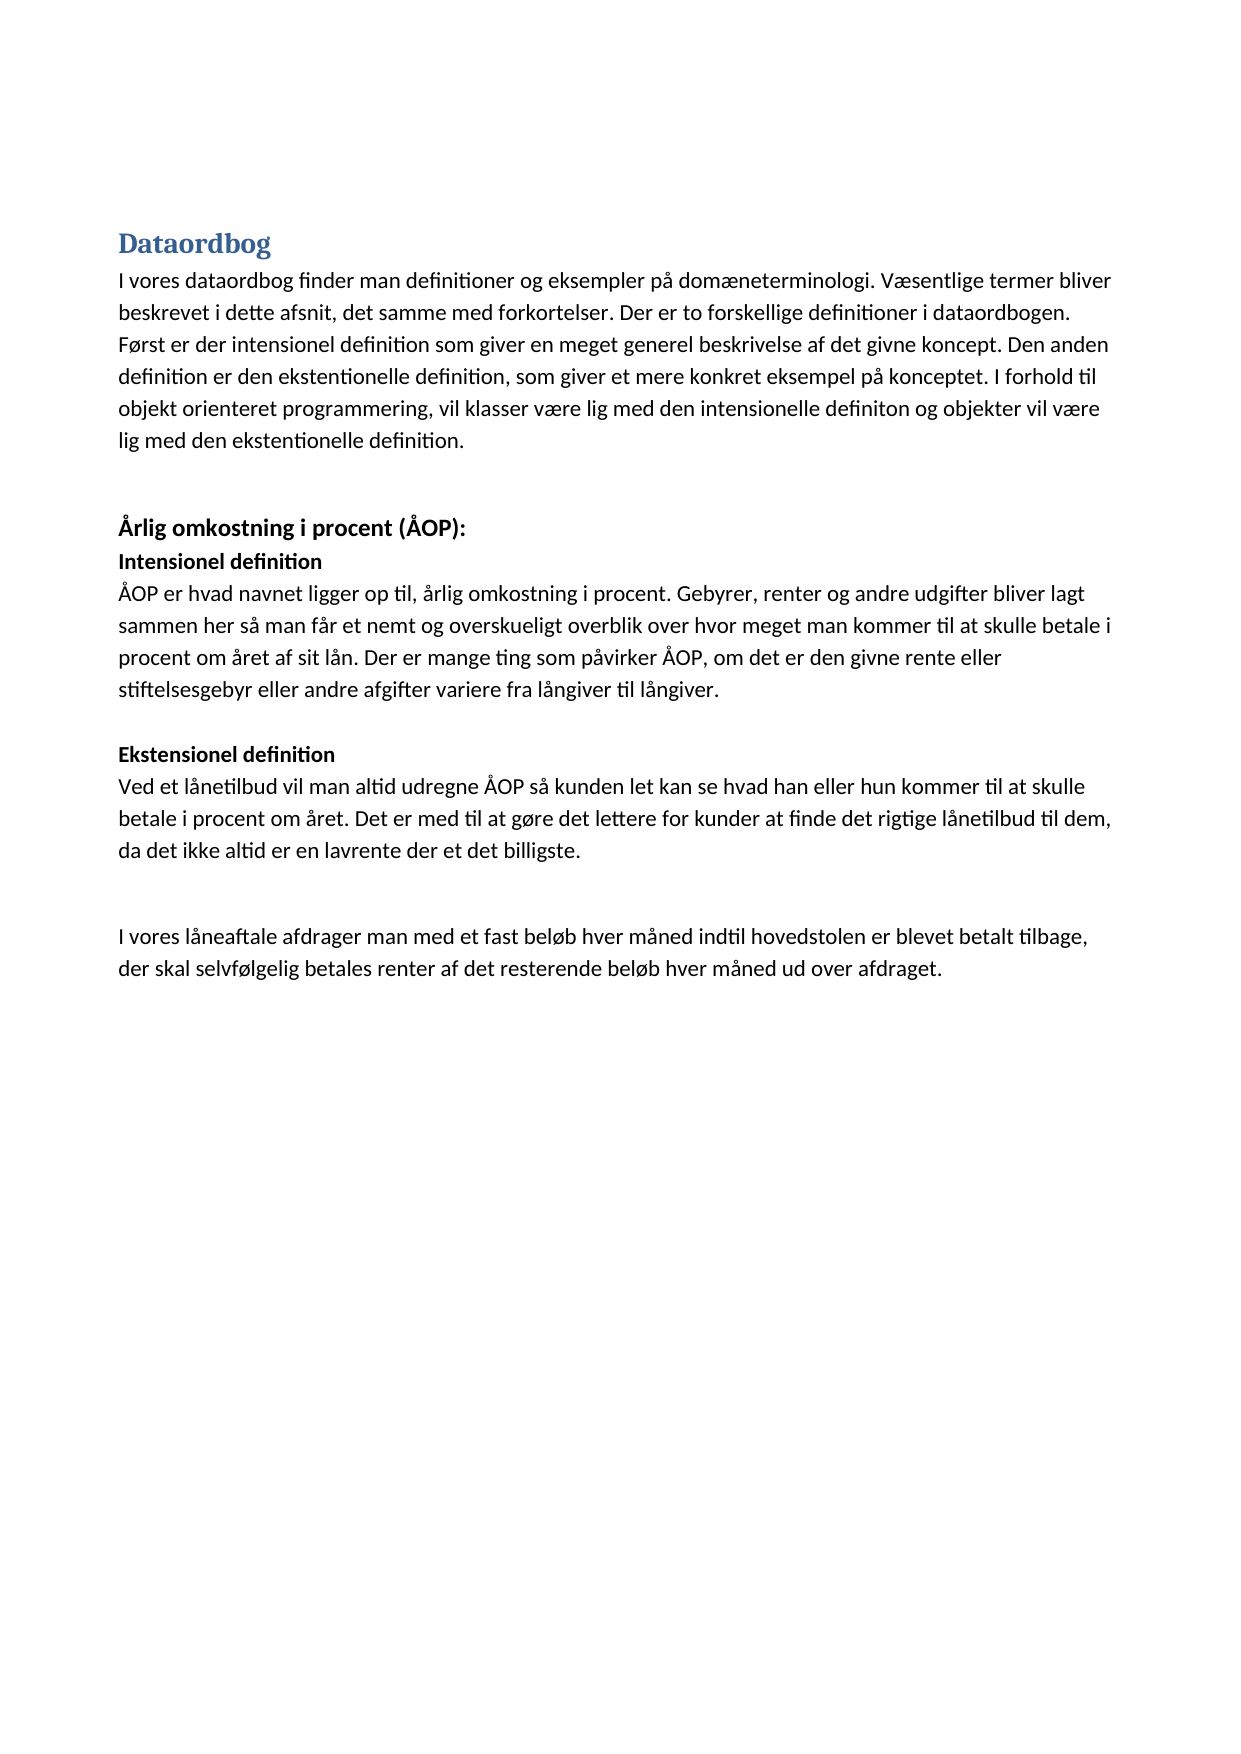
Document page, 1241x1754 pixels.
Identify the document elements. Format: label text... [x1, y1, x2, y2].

text Årlig omkostning i procent (ÅOP): [118, 512, 1122, 542]
text Ekstensionel definition [118, 740, 1122, 768]
subtitle Dataordbog [118, 227, 1122, 261]
text I vores dataordbog finder man definitioner og eksempler på domæneterminologi. Væsentlige termer bliver beskrevet i dette afsnit, det samme med forkortelser. Der er to forskellige definitioner i dataordbogen. Først er der intensionel definition som giver en meget generel beskrivelse af det givne koncept. Den anden definition er den ekstentionelle definition, som giver et mere konkret eksempel på konceptet. I forhold til objekt orienteret programmering, vil klasser være lig med den intensionelle definiton og objekter vil være lig med den ekstentionelle definition. [118, 266, 1122, 455]
text I vores låneaftale afdrager man med et fast beløb hver måned indtil hovedstolen er blevet betalt tilbage, der skal selvfølgelig betales renter af det resterende beløb hver måned ud over afdraget. [118, 922, 1122, 982]
text ÅOP er hvad navnet ligger op til, årlig omkostning i procent. Gebyrer, renter og andre udgifter bliver lagt sammen her så man får et nemt og overskueligt overblik over hvor meget man kommer til at skulle betale i procent om året af sit lån. Der er mange ting som påvirker ÅOP, om det er den givne rente eller stiftelsesgebyr eller andre afgifter variere fra långiver til långiver. [118, 579, 1122, 704]
text Intensionel definition [118, 547, 1122, 575]
text Ved et lånetilbud vil man altid udregne ÅOP så kunden let kan se hvad han eller hun kommer til at skulle betale i procent om året. Det er med til at gøre det lettere for kunder at finde det rigtige lånetilbud til dem, da det ikke altid er en lavrente der et det billigste. [118, 772, 1122, 864]
